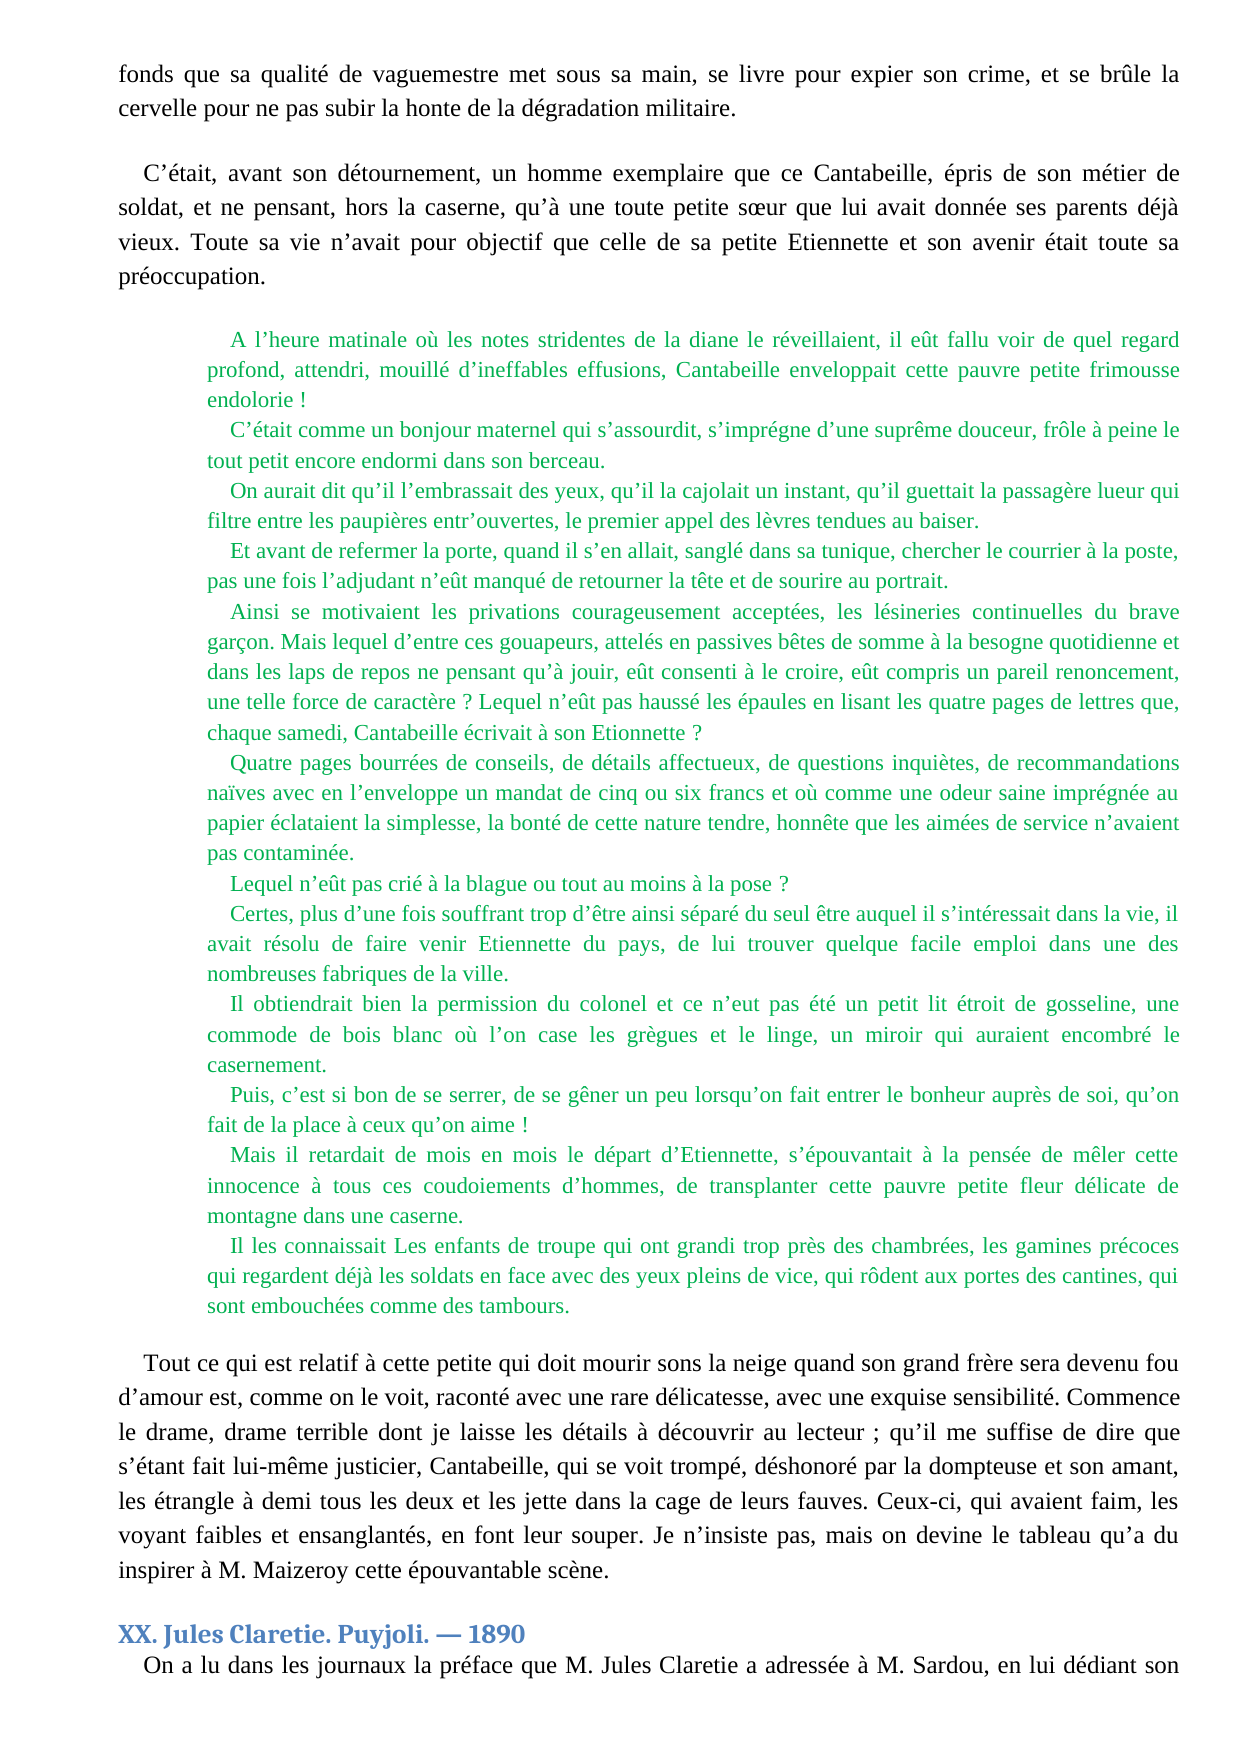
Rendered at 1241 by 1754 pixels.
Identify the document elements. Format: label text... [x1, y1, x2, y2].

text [118, 1650, 1181, 1679]
text Il obtiendrait bien la permission du colonel et ce n’eut pas été un petit lit étroit de gosseline, une commode de bois blanc où l’on case les grègues et le linge, un miroir qui auraient encombré le casernement. [207, 991, 1181, 1077]
text Puis, c’est si bon de se serrer, de se gêner un peu lorsqu’on fait entrer le bonheur auprès de soi, qu’on fait de la place à ceux qu’on aime ! [207, 1081, 1181, 1138]
text Lequel n’eût pas crié à la blague ou tout au moins à la pose ? [207, 870, 1181, 896]
text Ainsi se motivaient les privations courageusement acceptées, les lésineries continuelles du brave garçon. Mais lequel d’entre ces gouapeurs, attelés en passives bêtes de somme à la besogne quotidienne et dans les laps de repos ne pensant qu’à jouir, eût consenti à le croire, eût compris un pareil renoncement, une telle force de caractère ? Lequel n’eût pas haussé les épaules en lisant les quatre pages de lettres que, chaque samedi, Cantabeille écrivait à son Etionnette ? [207, 598, 1181, 745]
text On aurait dit qu’il l’embrassait des yeux, qu’il la cajolait un instant, qu’il guettait la passagère lueur qui filtre entre les paupières entr’ouvertes, le premier appel des lèvres tendues au baiser. [207, 477, 1181, 533]
text Certes, plus d’une fois souffrant trop d’être ainsi séparé du seul être auquel il s’intéressait dans la vie, il avait résolu de faire venir Etiennette du pays, de lui trouver quelque facile emploi dans une des nombreuses fabriques de la ville. [207, 900, 1181, 987]
text C’était comme un bonjour maternel qui s’assourdit, s’imprégne d’une suprême douceur, frôle à peine le tout petit encore endormi dans son berceau. [207, 417, 1181, 473]
text Mais il retardait de mois en mois le départ d’Etiennette, s’épouvantait à la pensée de mêler cette innocence à tous ces coudoiements d’hommes, de transplanter cette pauvre petite fleur délicate de montagne dans une caserne. [207, 1142, 1181, 1228]
text A l’heure matinale où les notes stridentes de la diane le réveillaient, il eût fallu voir de quel regard profond, attendri, mouillé d’ineffables effusions, Cantabeille enveloppait cette pauvre petite frimousse endolorie ! [207, 326, 1181, 413]
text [118, 59, 1181, 122]
text Et avant de refermer la porte, quand il s’en allait, sanglé dans sa tunique, chercher le courrier à la poste, pas une fois l’adjudant n’eût manqué de retourner la tête et de sourire au portrait. [207, 537, 1181, 594]
subtitle XX. Jules Claretie. Puyjoli. — 1890 [118, 1619, 1181, 1650]
text Il les connaissait Les enfants de troupe qui ont grandi trop près des chambrées, les gamines précoces qui regardent déjà les soldats en face avec des yeux pleins de vice, qui rôdent aux portes des cantines, qui sont embouchées comme des tambours. [207, 1232, 1181, 1319]
text C’était, avant son détournement, un homme exemplaire que ce Cantabeille, épris de son métier de soldat, et ne pensant, hors la caserne, qu’à une toute petite sœur que lui avait donnée ses parents déjà vieux. Toute sa vie n’avait pour objectif que celle de sa petite Etiennette et son avenir était toute sa préoccupation. [118, 158, 1181, 290]
text Tout ce qui est relatif à cette petite qui doit mourir sons la neige quand son grand frère sera devenu fou d’amour est, comme on le voit, raconté avec une rare délicatesse, avec une exquise sensibilité. Commence le drame, drame terrible dont je laisse les détails à découvrir au lecteur ; qu’il me suffise de dire que s’étant fait lui-même justicier, Cantabeille, qui se voit trompé, déshonoré par la dompteuse et son amant, les étrangle à demi tous les deux et les jette dans la cage de leurs fauves. Ceux-ci, qui avaient faim, les voyant faibles et ensanglantés, en font leur souper. Je n’insiste pas, mais on devine le tableau qu’a du inspirer à M. Maizeroy cette épouvantable scène. [118, 1348, 1181, 1583]
text Quatre pages bourrées de conseils, de détails affectueux, de questions inquiètes, de recommandations naïves avec en l’enveloppe un mandat de cinq ou six francs et où comme une odeur saine imprégnée au papier éclataient la simplesse, la bonté de cette nature tendre, honnête que les aimées de service n’avaient pas contaminée. [207, 749, 1181, 866]
